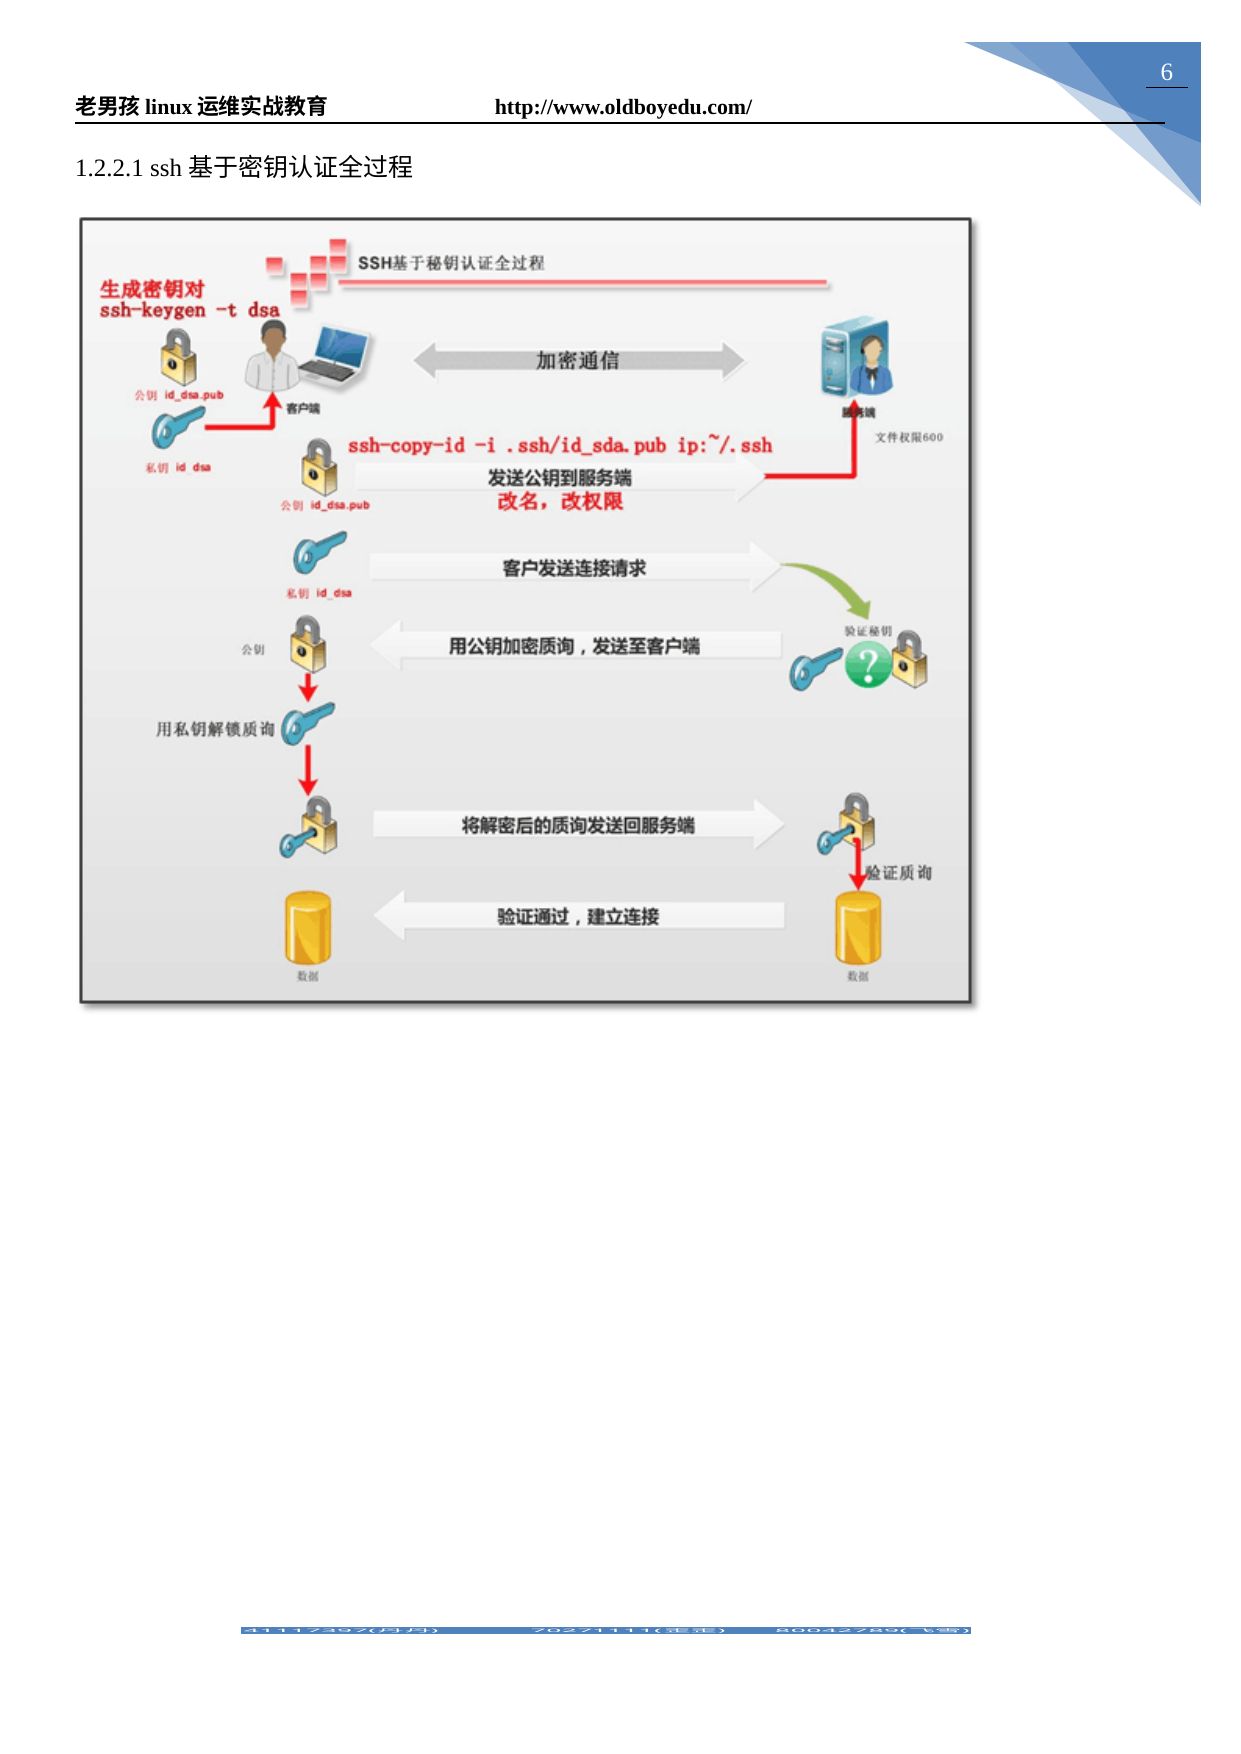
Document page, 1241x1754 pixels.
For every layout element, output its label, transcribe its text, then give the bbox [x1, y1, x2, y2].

subtitle ssh 基于密钥认证全过程 [75, 131, 1165, 199]
picture [963, 42, 1201, 206]
picture [75, 213, 986, 1018]
